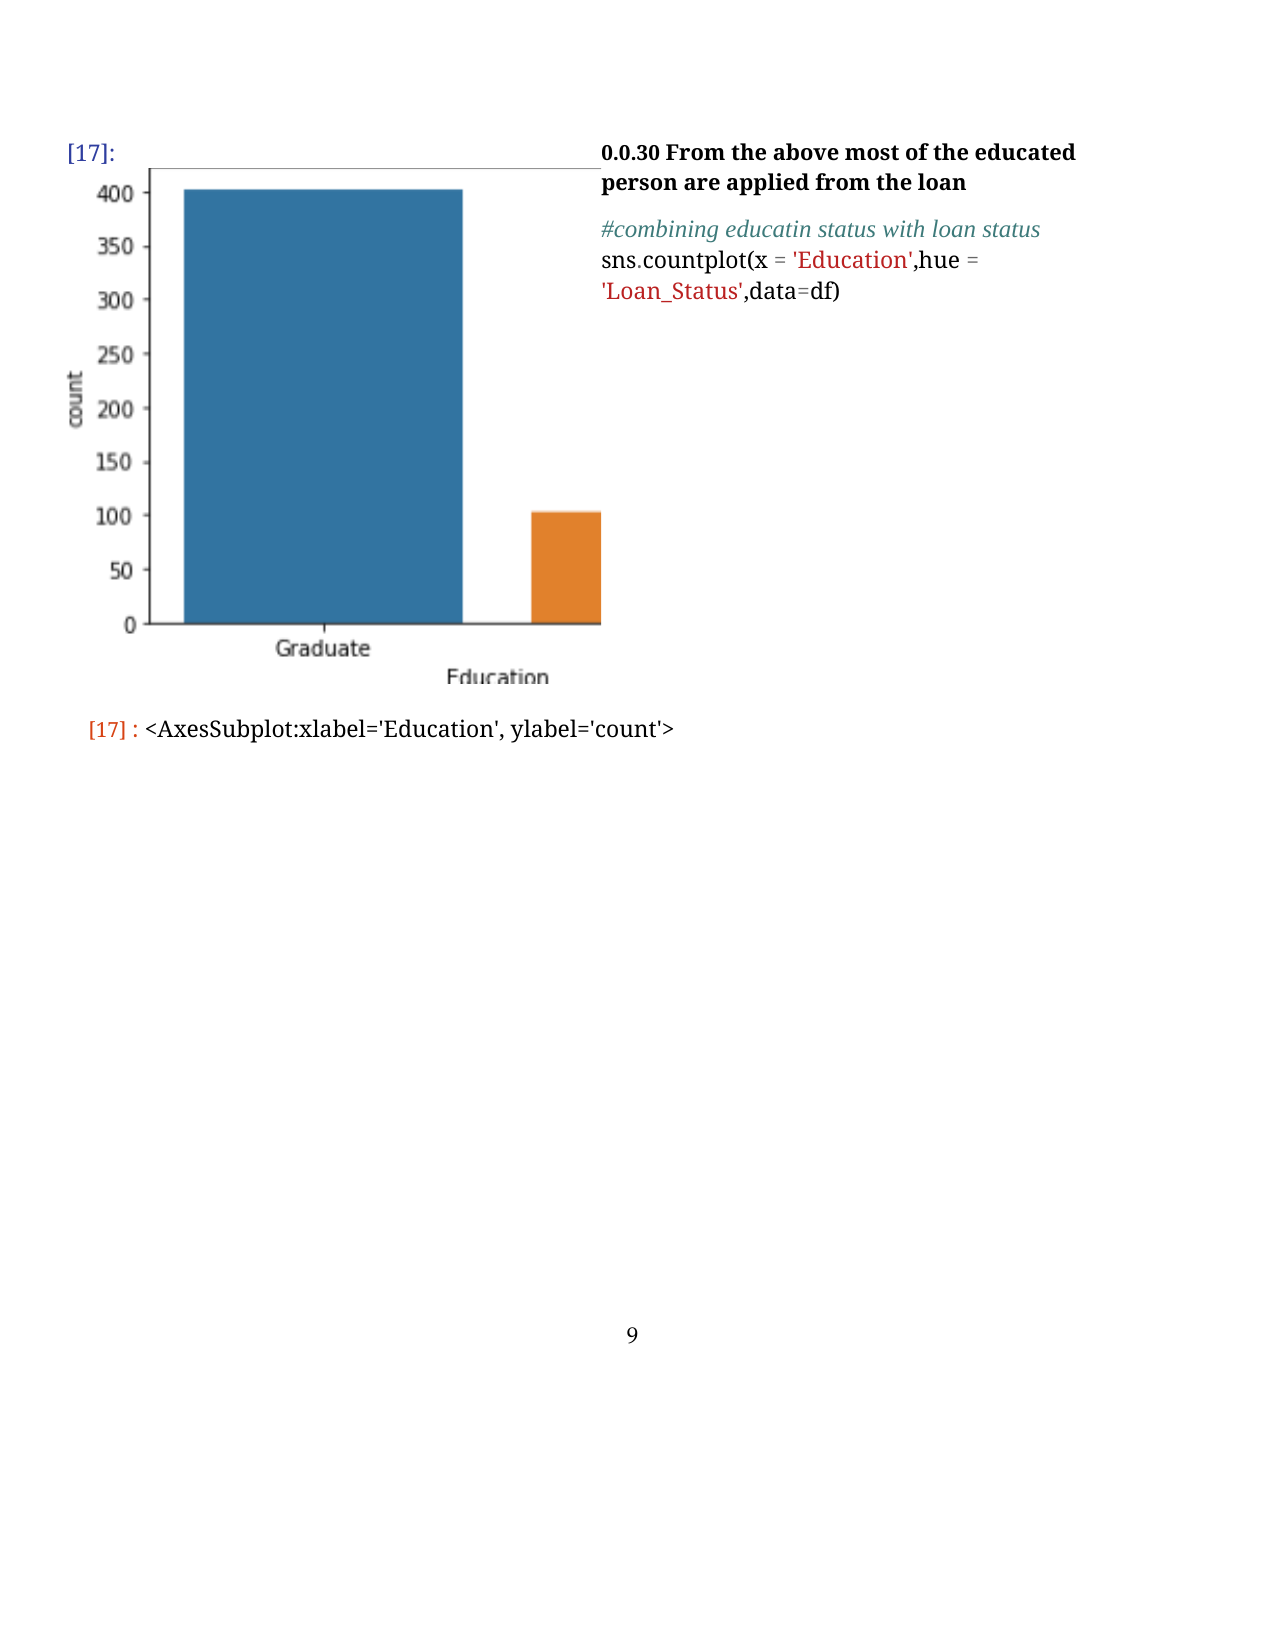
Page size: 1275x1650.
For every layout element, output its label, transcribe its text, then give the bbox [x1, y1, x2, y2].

picture [66, 168, 602, 684]
text #combining educatin status with loan status [602, 214, 1136, 243]
text [17] : <AxesSubplot:xlabel='Education', ylabel='count'> [88, 713, 1136, 744]
text 0.0.30 From the above most of the educated person are applied from the loan [601, 137, 1136, 196]
text sns.countplot(x = 'Education',hue = 'Loan_Status',data=df) [602, 243, 1136, 306]
text [17]: [67, 137, 601, 168]
text 9 [67, 1319, 638, 1350]
